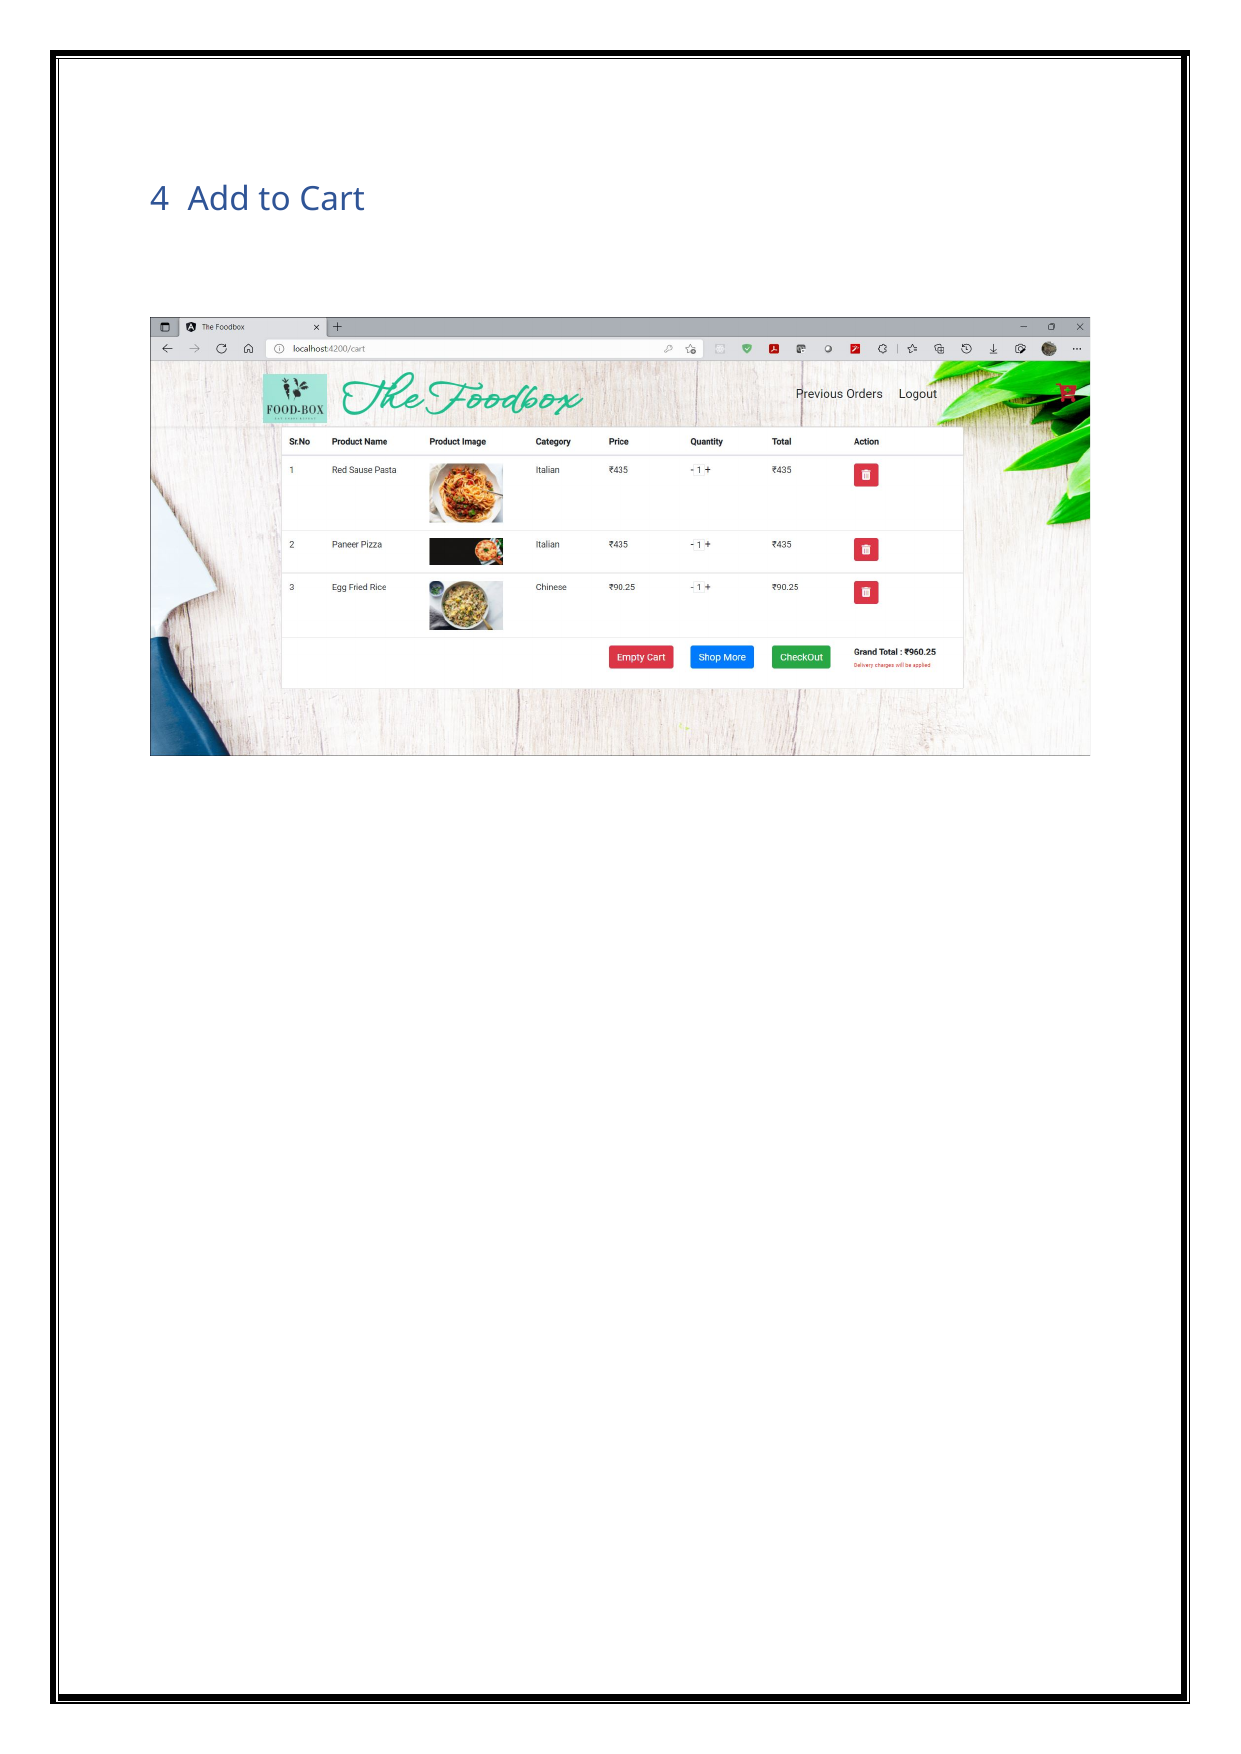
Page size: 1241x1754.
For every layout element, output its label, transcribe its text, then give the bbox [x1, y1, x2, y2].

list Add to Cart [150, 175, 1090, 220]
picture [150, 317, 1091, 756]
